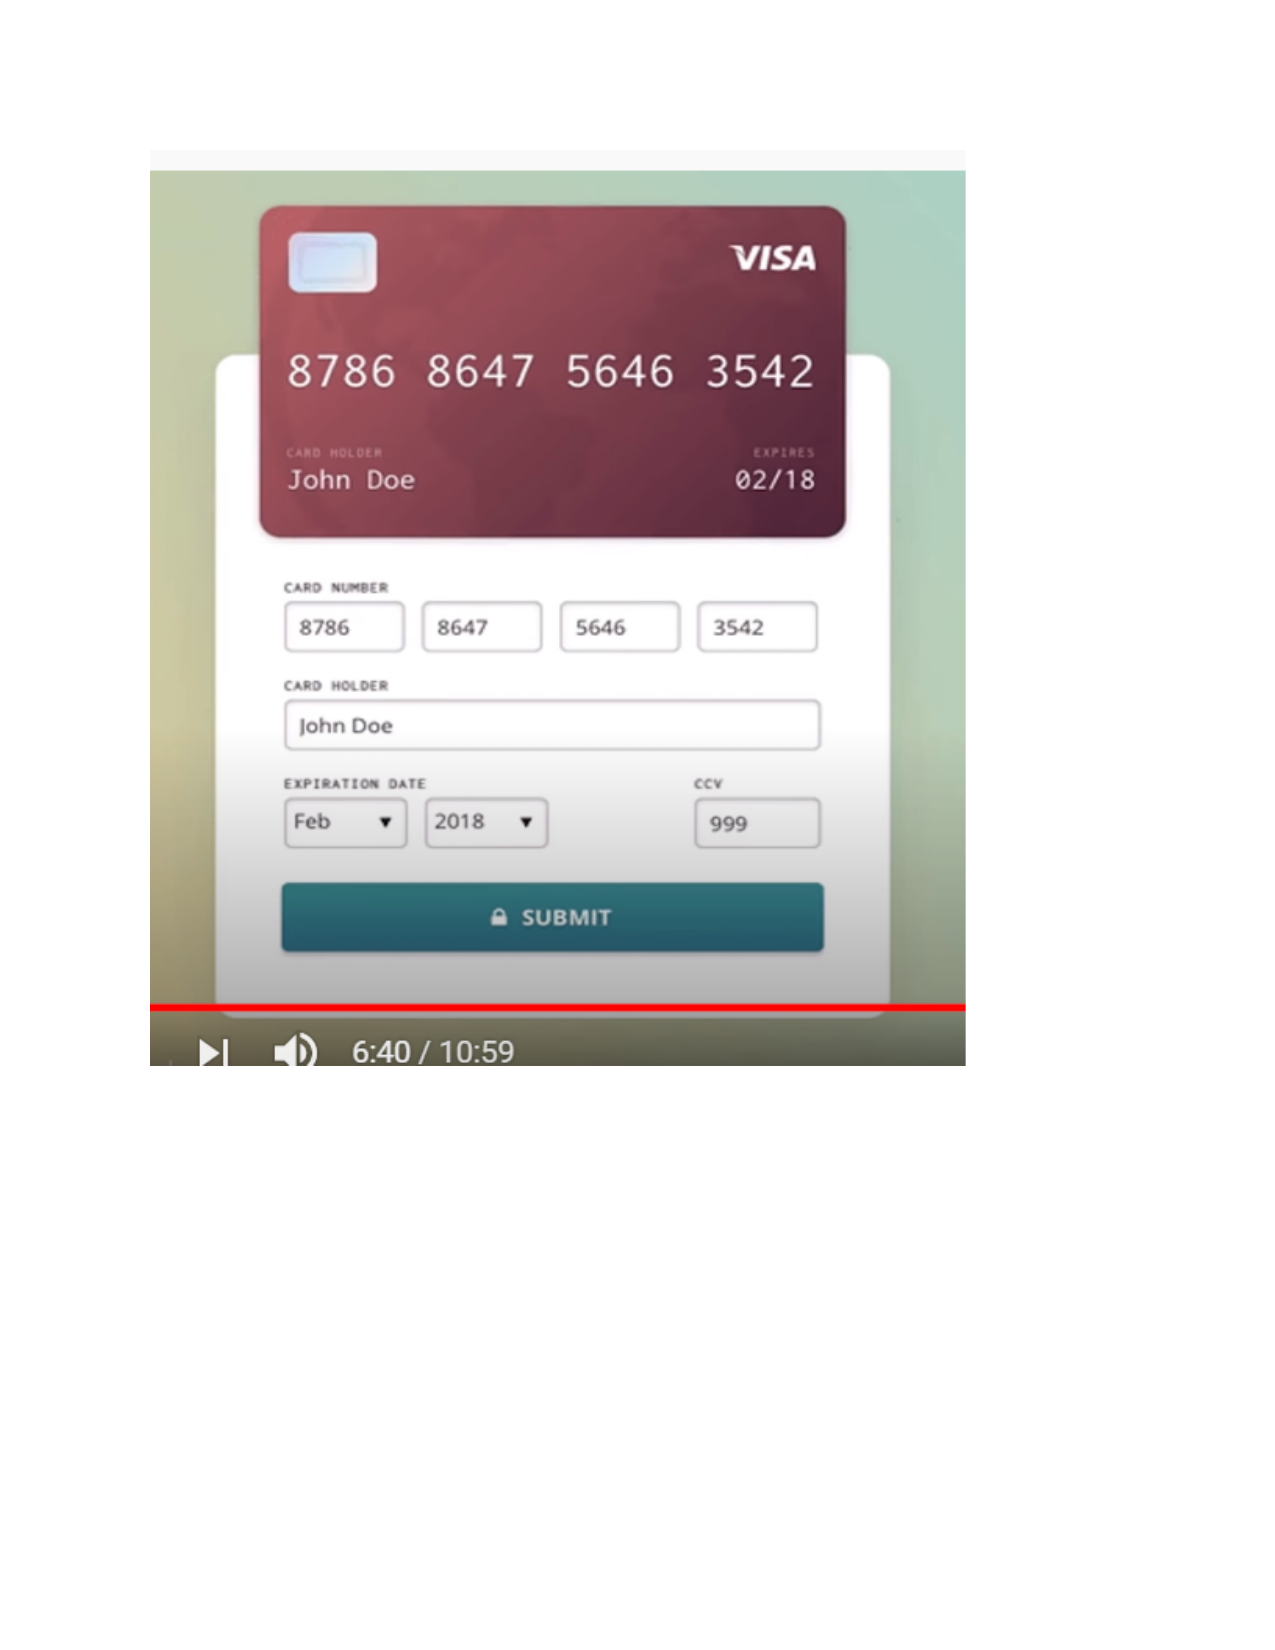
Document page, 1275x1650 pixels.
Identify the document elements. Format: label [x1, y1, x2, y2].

picture [150, 150, 966, 1066]
